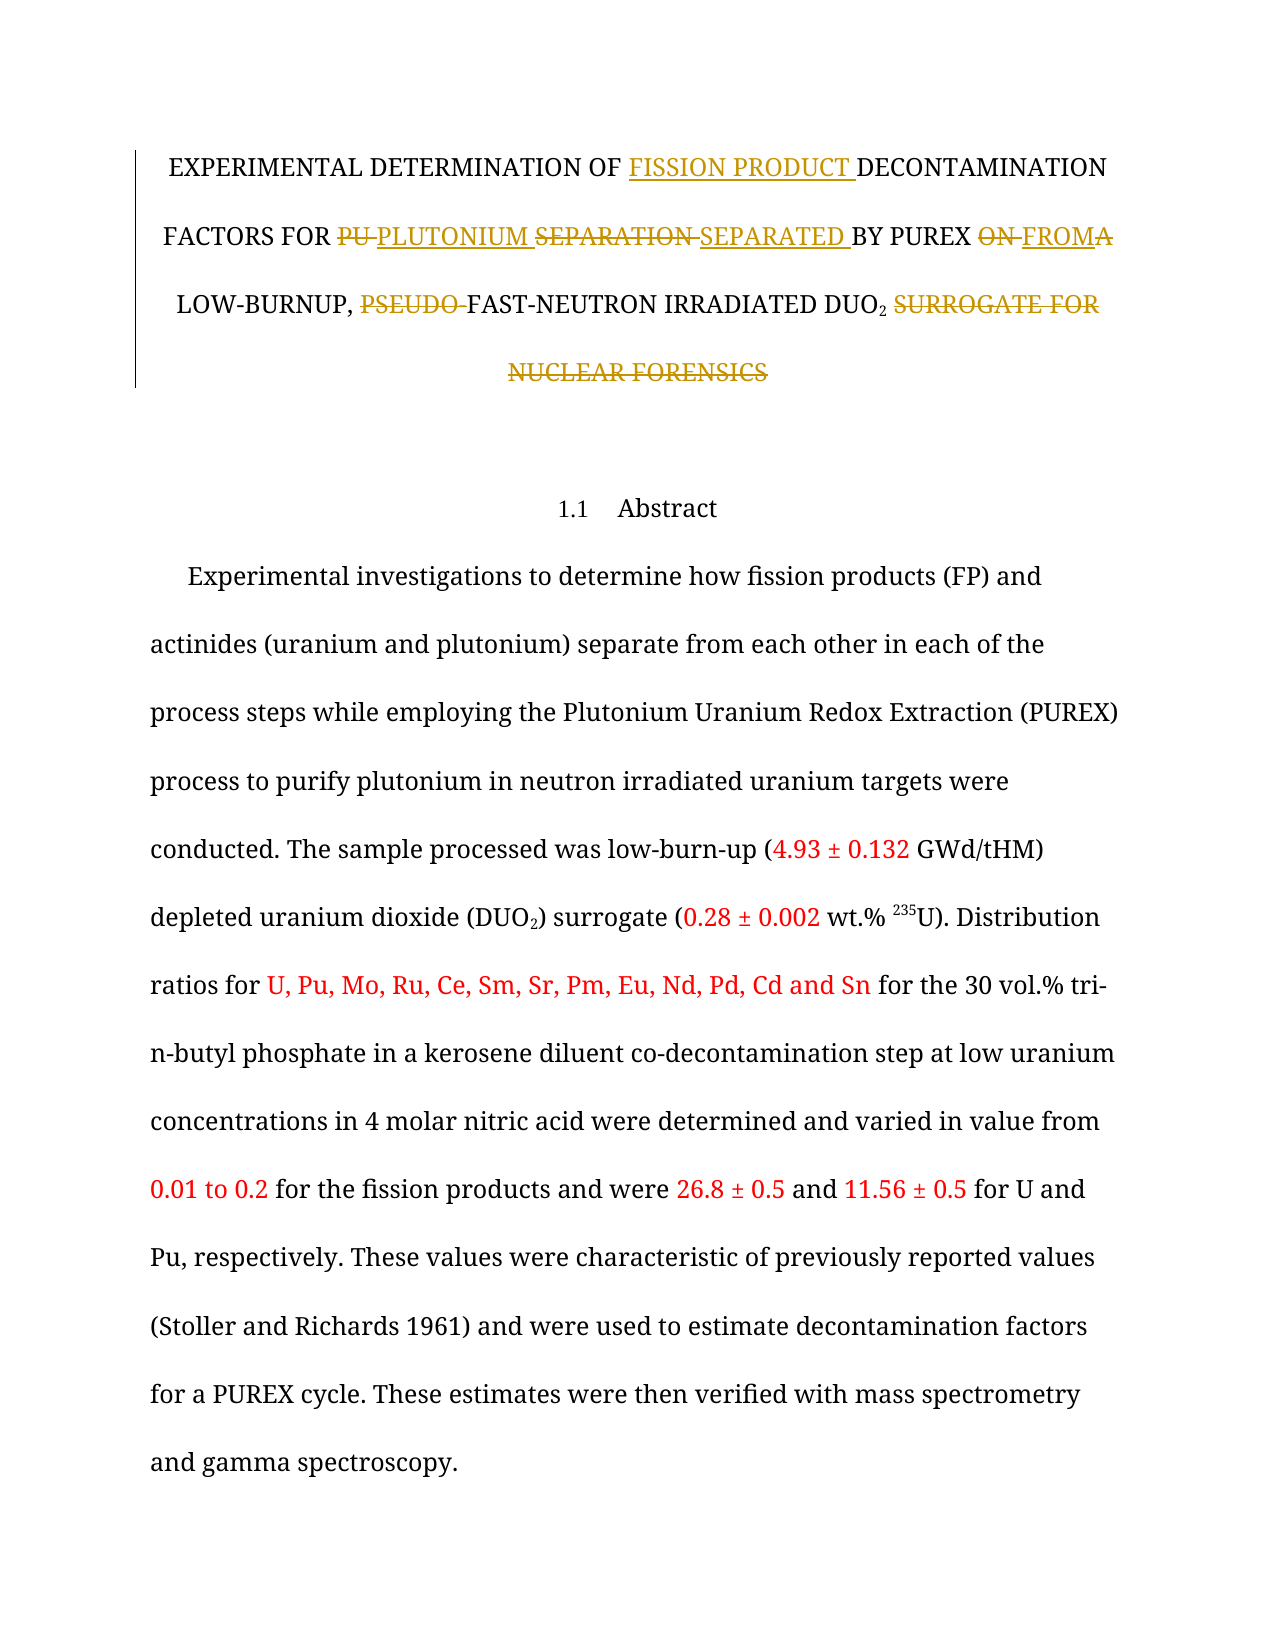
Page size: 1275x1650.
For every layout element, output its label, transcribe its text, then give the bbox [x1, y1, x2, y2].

text Experimental investigations to determine how fission products (FP) and actinides (uranium and plutonium) separate from each other in each of the process steps while employing the Plutonium Uranium Redox Extraction (PUREX) process to purify plutonium in neutron irradiated uranium targets were conducted. The sample processed was low-burn-up (4.93 ± 0.132 GWd/tHM) depleted uranium dioxide (DUO2) surrogate (0.28 ± 0.002 wt.% 235U). Distribution ratios for U, Pu, Mo, Ru, Ce, Sm, Sr, Pm, Eu, Nd, Pd, Cd and Sn for the 30 vol.% tri-n-butyl phosphate in a kerosene diluent co-decontamination step at low uranium concentrations in 4 molar nitric acid were determined and varied in value from 0.01 to 0.2 for the fission products and were 26.8 ± 0.5 and 11.56 ± 0.5 for U and Pu, respectively. These values were characteristic of previously reported values (Stoller and Richards 1961) and were used to estimate decontamination factors for a PUREX cycle. These estimates were then verified with mass spectrometry and gamma spectroscopy. [150, 559, 1125, 1478]
subtitle experimental determination of decontamination factors for by purex low-burnup, fast-neutron irradiated duo2 [150, 150, 1125, 388]
subtitle Abstract [150, 491, 1125, 525]
